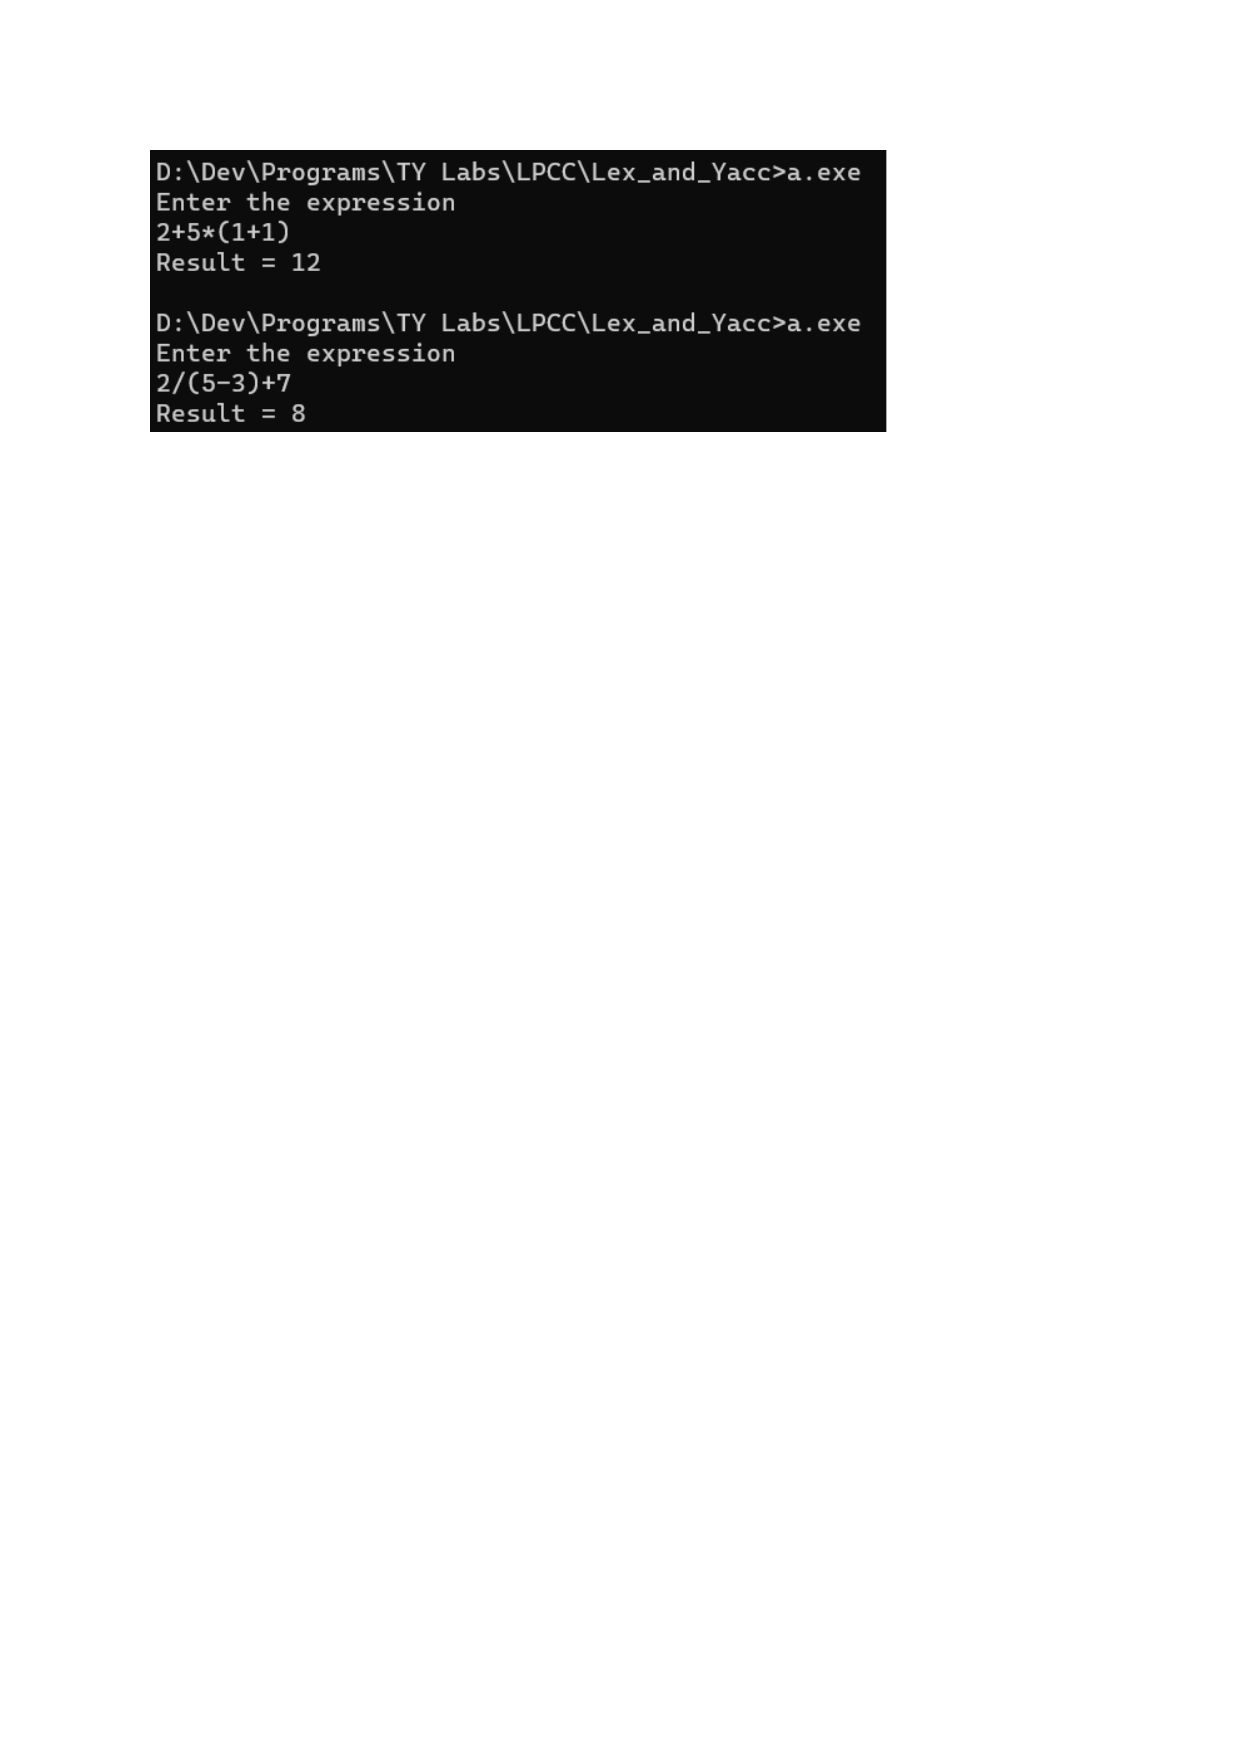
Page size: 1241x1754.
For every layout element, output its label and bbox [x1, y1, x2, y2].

picture [150, 150, 887, 432]
